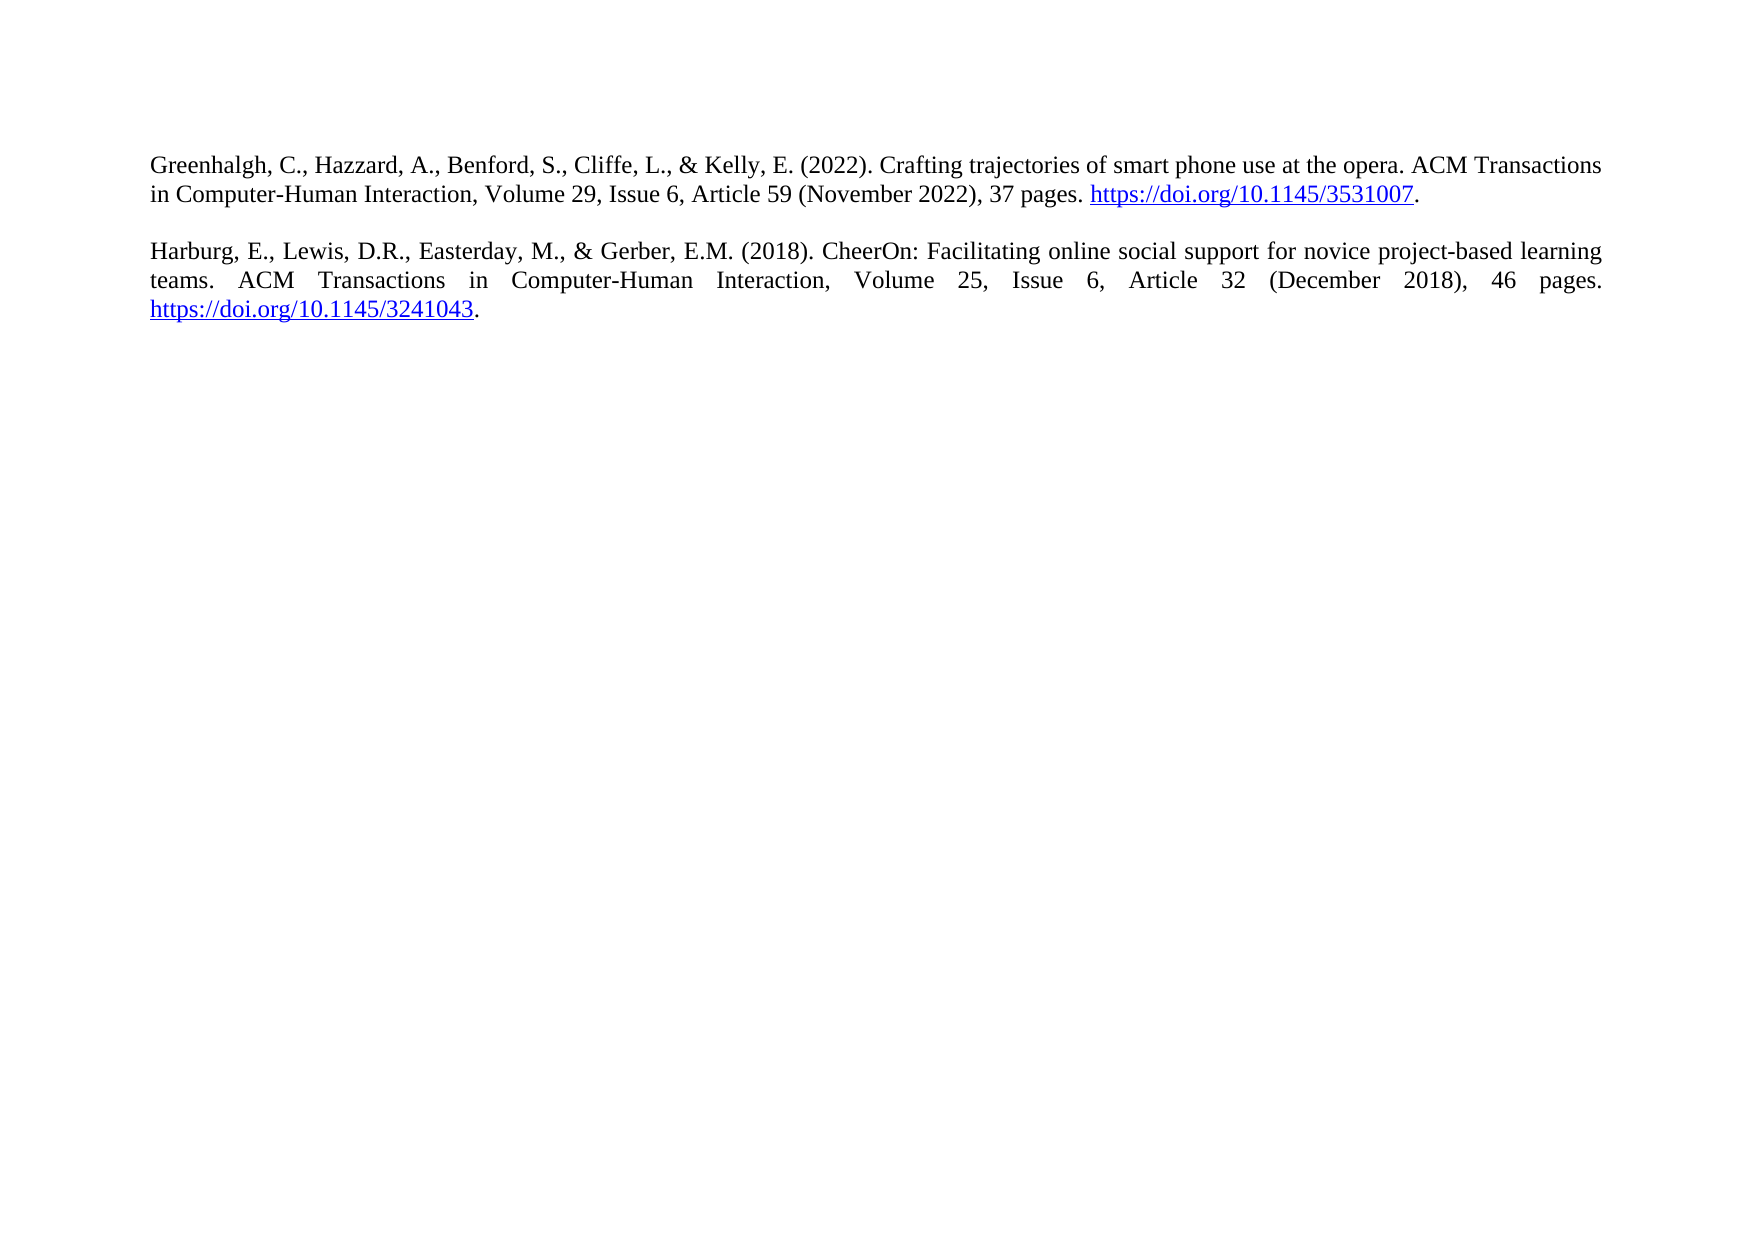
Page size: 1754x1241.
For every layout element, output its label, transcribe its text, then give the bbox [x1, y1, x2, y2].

text Greenhalgh, C., Hazzard, A., Benford, S., Cliffe, L., & Kelly, E. (2022). Crafting trajectories of smart phone use at the opera. ACM Transactions in Computer-Human Interaction, Volume 29, Issue 6, Article 59 (November 2022), 37 pages. https://doi.org/10.1145/3531007. [150, 150, 1604, 207]
text Harburg, E., Lewis, D.R., Easterday, M., & Gerber, E.M. (2018). CheerOn: Facilitating online social support for novice project-based learning teams. ACM Transactions in Computer-Human Interaction, Volume 25, Issue 6, Article 32 (December 2018), 46 pages. https://doi.org/10.1145/3241043. [150, 236, 1604, 322]
